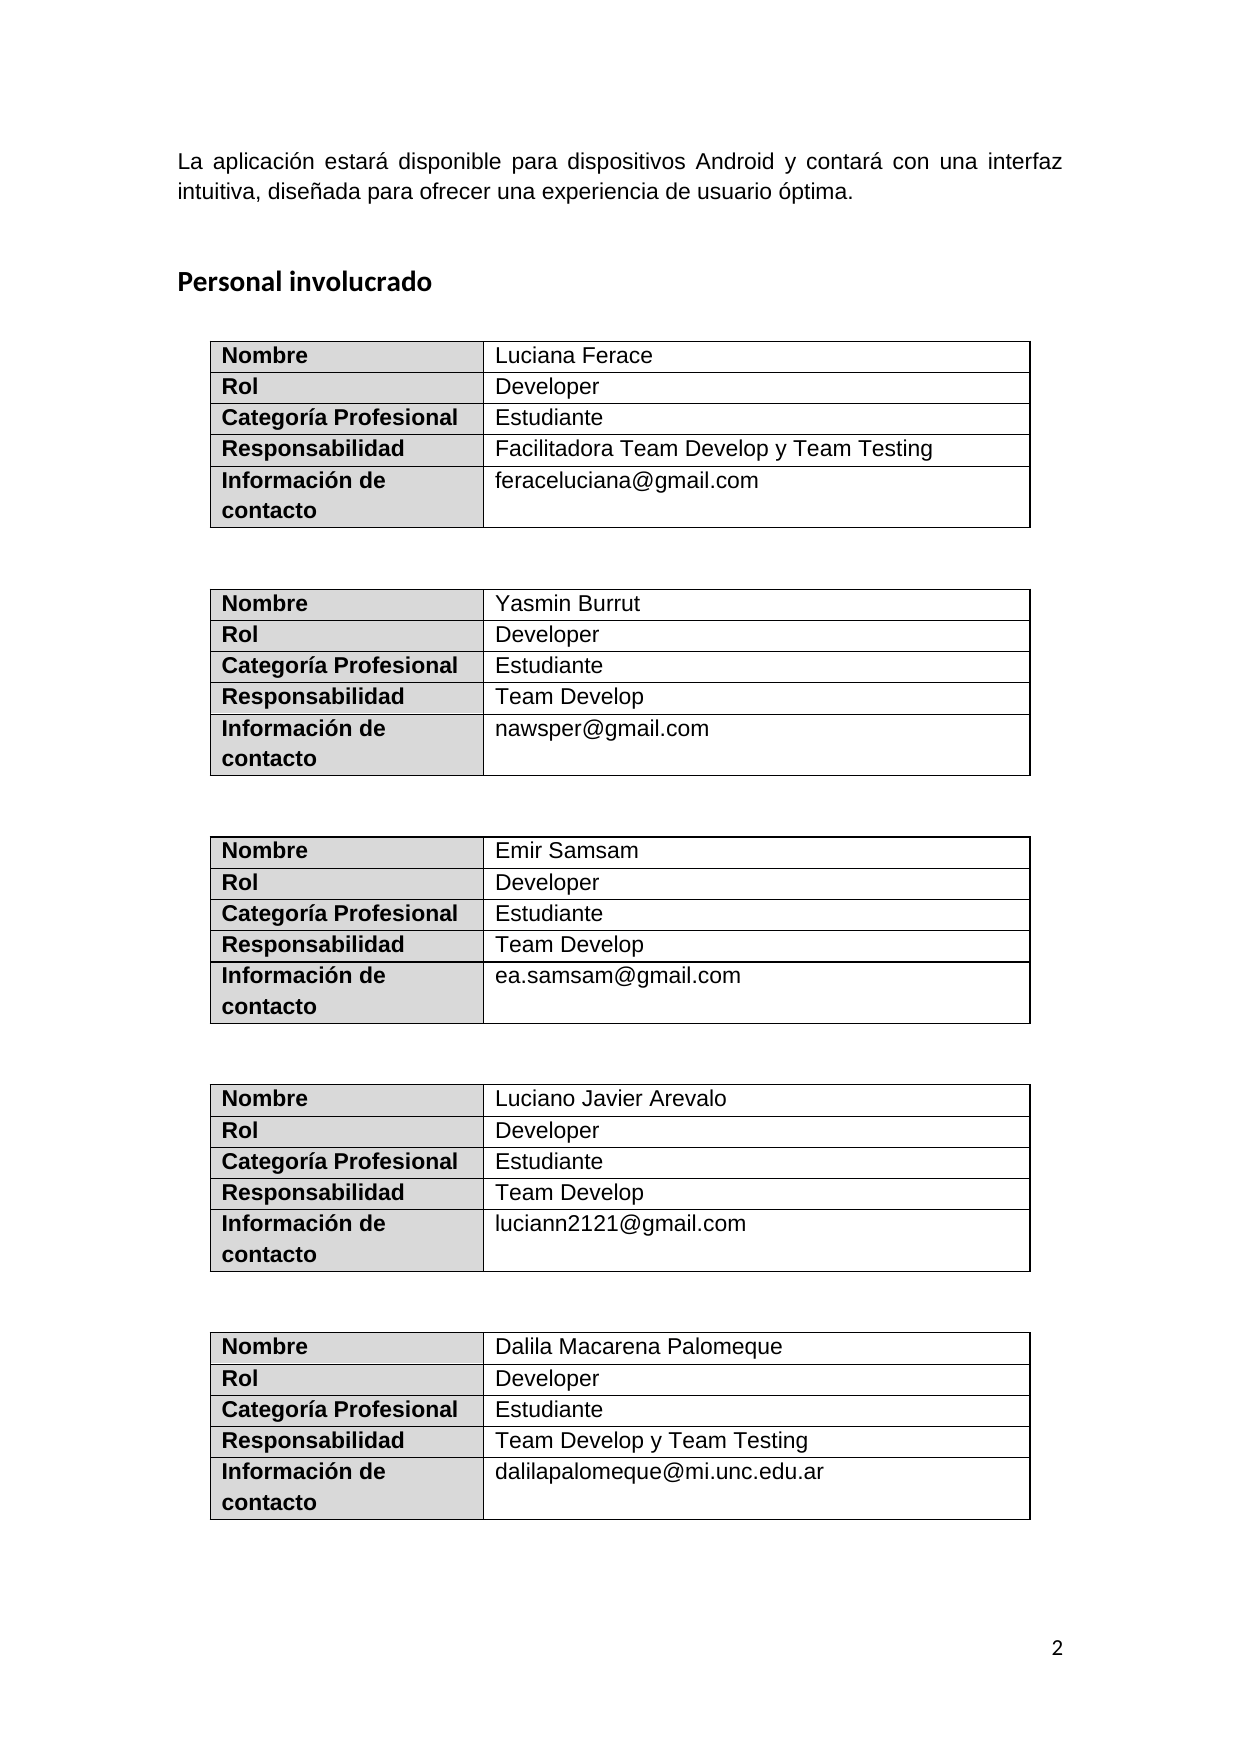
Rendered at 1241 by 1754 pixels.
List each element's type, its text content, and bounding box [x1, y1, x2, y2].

table_cell Estudiante [484, 1148, 1029, 1178]
table_cell Responsabilidad [211, 931, 483, 961]
table_cell Información de contacto [211, 963, 483, 1023]
table_cell Categoría Profesional [211, 404, 483, 434]
table_header Luciana Ferace [484, 342, 1029, 372]
table_cell Estudiante [484, 1396, 1029, 1426]
table_header Nombre [211, 342, 483, 372]
table_cell Categoría Profesional [211, 652, 483, 682]
table_header Nombre [211, 838, 483, 868]
table_cell ea.samsam@gmail.com [484, 963, 1029, 1023]
table_cell Responsabilidad [211, 683, 483, 713]
table_cell Developer [484, 1365, 1029, 1395]
table_cell Responsabilidad [211, 435, 483, 466]
table_cell Developer [484, 1117, 1029, 1147]
table_cell Categoría Profesional [211, 1396, 483, 1426]
table_cell Responsabilidad [211, 1427, 483, 1457]
table_cell Team Develop y Team Testing [484, 1427, 1029, 1457]
table_cell nawsper@gmail.com [484, 715, 1029, 775]
table_cell Información de contacto [211, 1458, 483, 1519]
table_cell feraceluciana@gmail.com [484, 467, 1029, 527]
table_cell Developer [484, 373, 1029, 403]
table_cell Rol [211, 621, 483, 651]
table_header Nombre [211, 1085, 483, 1116]
table_cell Estudiante [484, 652, 1029, 682]
table_cell luciann2121@gmail.com [484, 1210, 1029, 1271]
table_cell Información de contacto [211, 715, 483, 775]
table_cell Team Develop [484, 1179, 1029, 1209]
subtitle Personal involucrado [177, 263, 1063, 299]
table_header Luciano Javier Arevalo [484, 1085, 1029, 1116]
table_header Dalila Macarena Palomeque [484, 1333, 1029, 1363]
table_cell Rol [211, 1365, 483, 1395]
table_header Nombre [211, 1333, 483, 1363]
table_cell Rol [211, 373, 483, 403]
table_cell dalilapalomeque@mi.unc.edu.ar [484, 1458, 1029, 1519]
text La aplicación estará disponible para dispositivos Android y contará con una interfaz intuitiva, diseñada para ofrecer una experiencia de usuario óptima. [177, 148, 1063, 204]
table_cell Categoría Profesional [211, 900, 483, 930]
table_cell Team Develop [484, 683, 1029, 713]
table_cell Team Develop [484, 931, 1029, 961]
table_header Yasmin Burrut [484, 590, 1029, 620]
table_cell Developer [484, 621, 1029, 651]
table_cell Responsabilidad [211, 1179, 483, 1209]
table_cell Categoría Profesional [211, 1148, 483, 1178]
table_cell Rol [211, 869, 483, 899]
table_cell Información de contacto [211, 1210, 483, 1271]
table_cell Developer [484, 869, 1029, 899]
table_cell Estudiante [484, 900, 1029, 930]
table_header Nombre [211, 590, 483, 620]
table_cell Información de contacto [211, 467, 483, 527]
table_cell Estudiante [484, 404, 1029, 434]
table_cell Rol [211, 1117, 483, 1147]
table_header Emir Samsam [484, 838, 1029, 868]
table_cell Facilitadora Team Develop y Team Testing [484, 435, 1029, 466]
